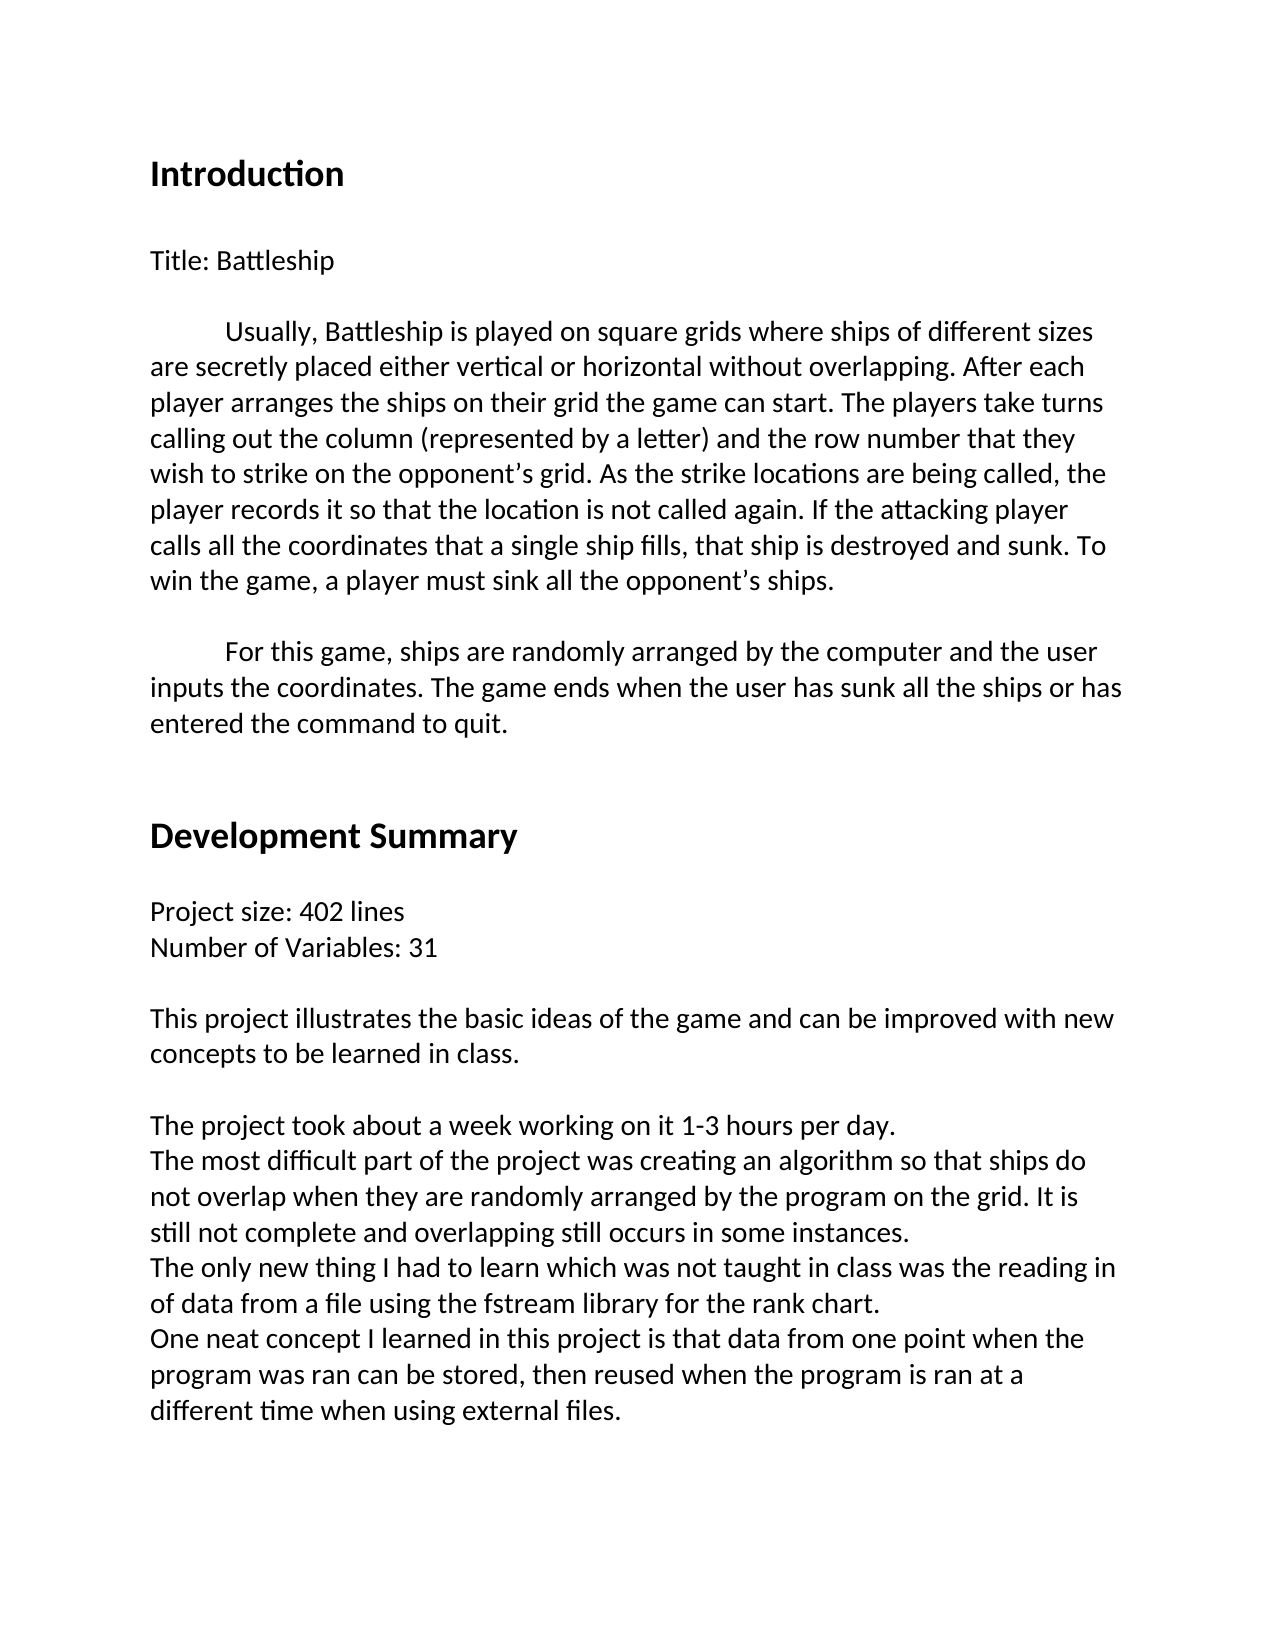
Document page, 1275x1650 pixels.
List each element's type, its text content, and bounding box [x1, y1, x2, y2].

text Development Summary [150, 812, 1125, 857]
text Project size: 402 lines [150, 893, 1125, 929]
text The project took about a week working on it 1-3 hours per day. [150, 1107, 1125, 1142]
text Number of Variables: 31 [150, 929, 1125, 964]
text The only new thing I had to learn which was not taught in class was the reading in of data from a file using the fstream library for the rank chart. [150, 1249, 1125, 1321]
text The most difficult part of the project was creating an algorithm so that ships do not overlap when they are randomly arranged by the program on the grid. It is still not complete and overlapping still occurs in some instances. [150, 1142, 1125, 1249]
text Usually, Battleship is played on square grids where ships of different sizes are secretly placed either vertical or horizontal without overlapping. After each player arranges the ships on their grid the game can start. The players take turns calling out the column (represented by a letter) and the row number that they wish to strike on the opponent’s grid. As the strike locations are being called, the player records it so that the location is not called again. If the attacking player calls all the coordinates that a single ship fills, that ship is destroyed and sunk. To win the game, a player must sink all the opponent’s ships. [150, 313, 1125, 598]
text Title: Battleship [150, 242, 1125, 277]
text Introduction [150, 150, 1125, 196]
text One neat concept I learned in this project is that data from one point when the program was ran can be stored, then reused when the program is ran at a different time when using external files. [150, 1321, 1125, 1427]
text This project illustrates the basic ideas of the game and can be improved with new concepts to be learned in class. [150, 1000, 1125, 1071]
text For this game, ships are randomly arranged by the computer and the user inputs the coordinates. The game ends when the user has sunk all the ships or has entered the command to quit. [150, 633, 1125, 740]
